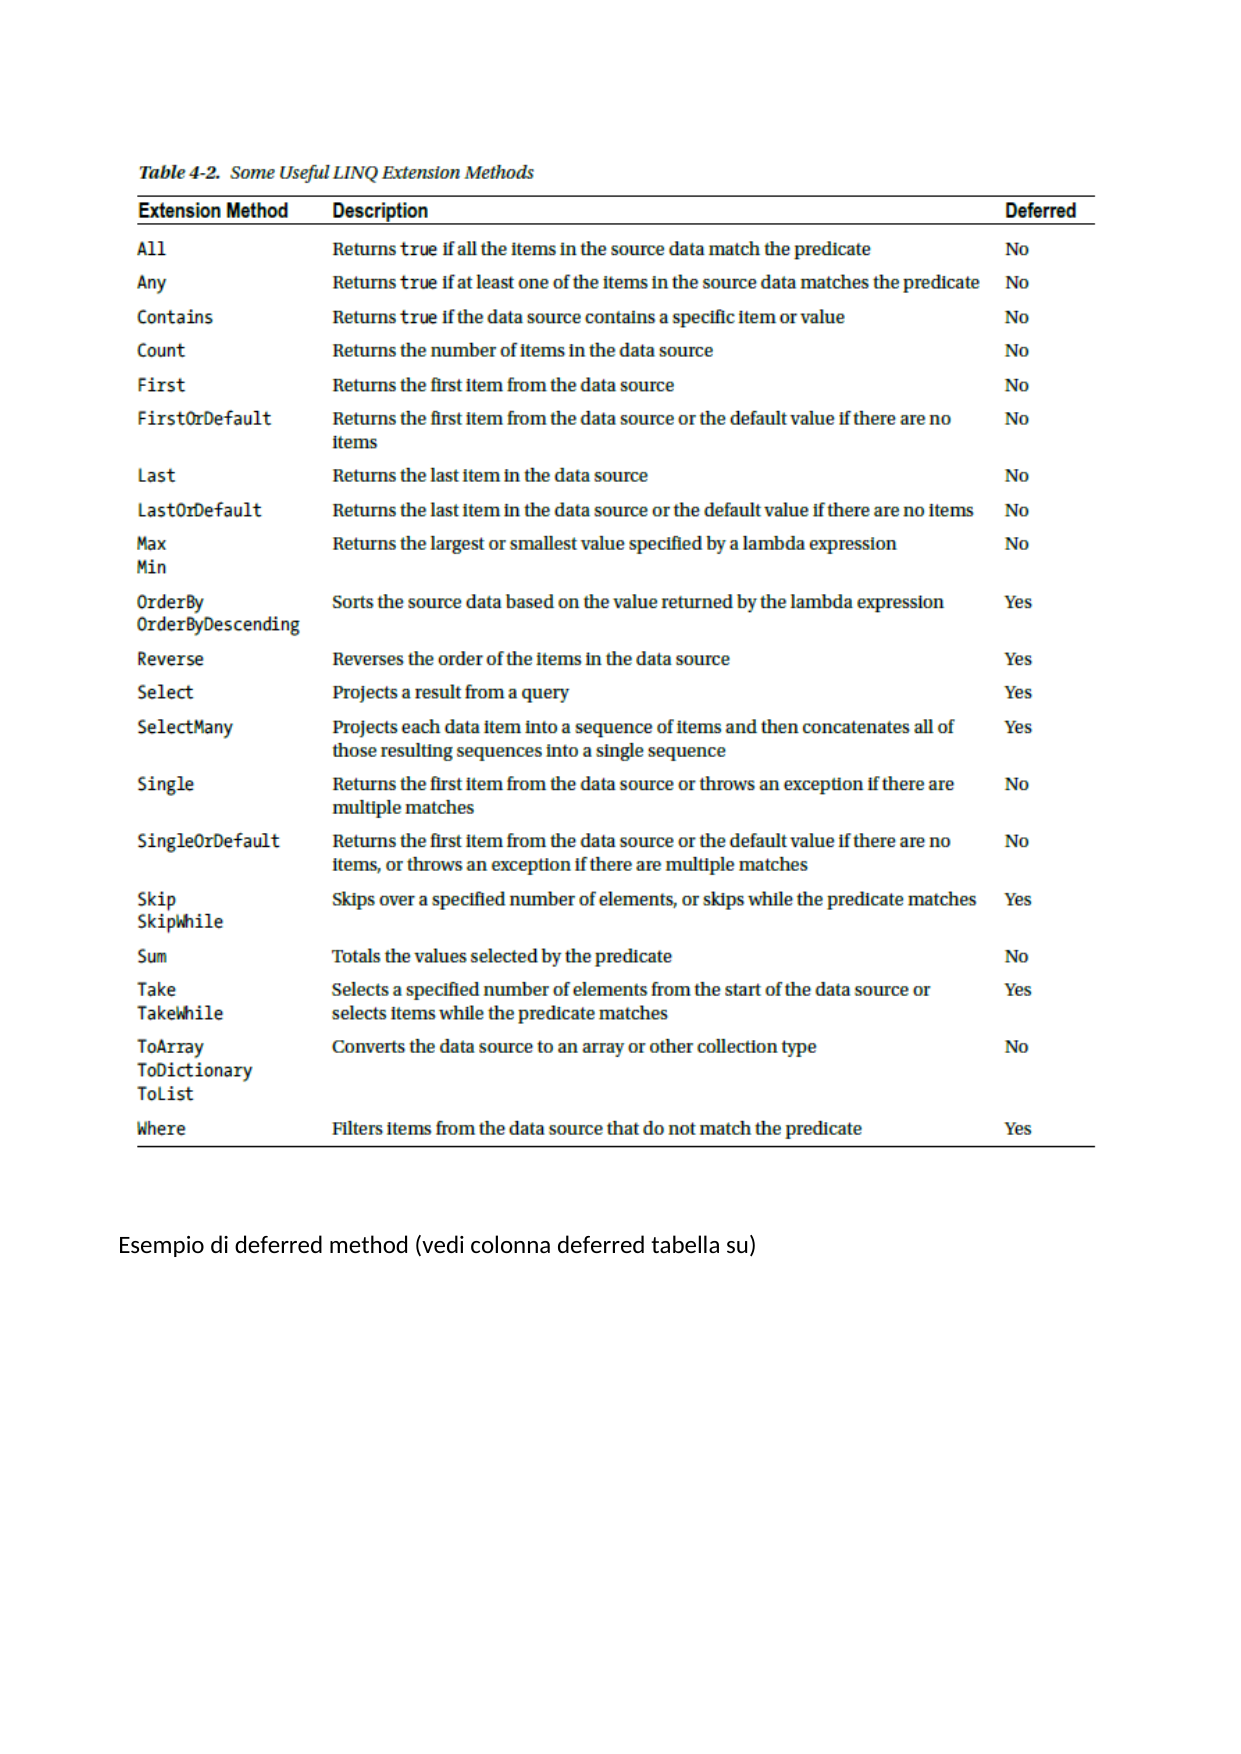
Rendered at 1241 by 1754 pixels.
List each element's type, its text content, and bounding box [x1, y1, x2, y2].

picture [118, 147, 1123, 1210]
text Esempio di deferred method (vedi colonna deferred tabella su) [118, 1229, 1122, 1259]
